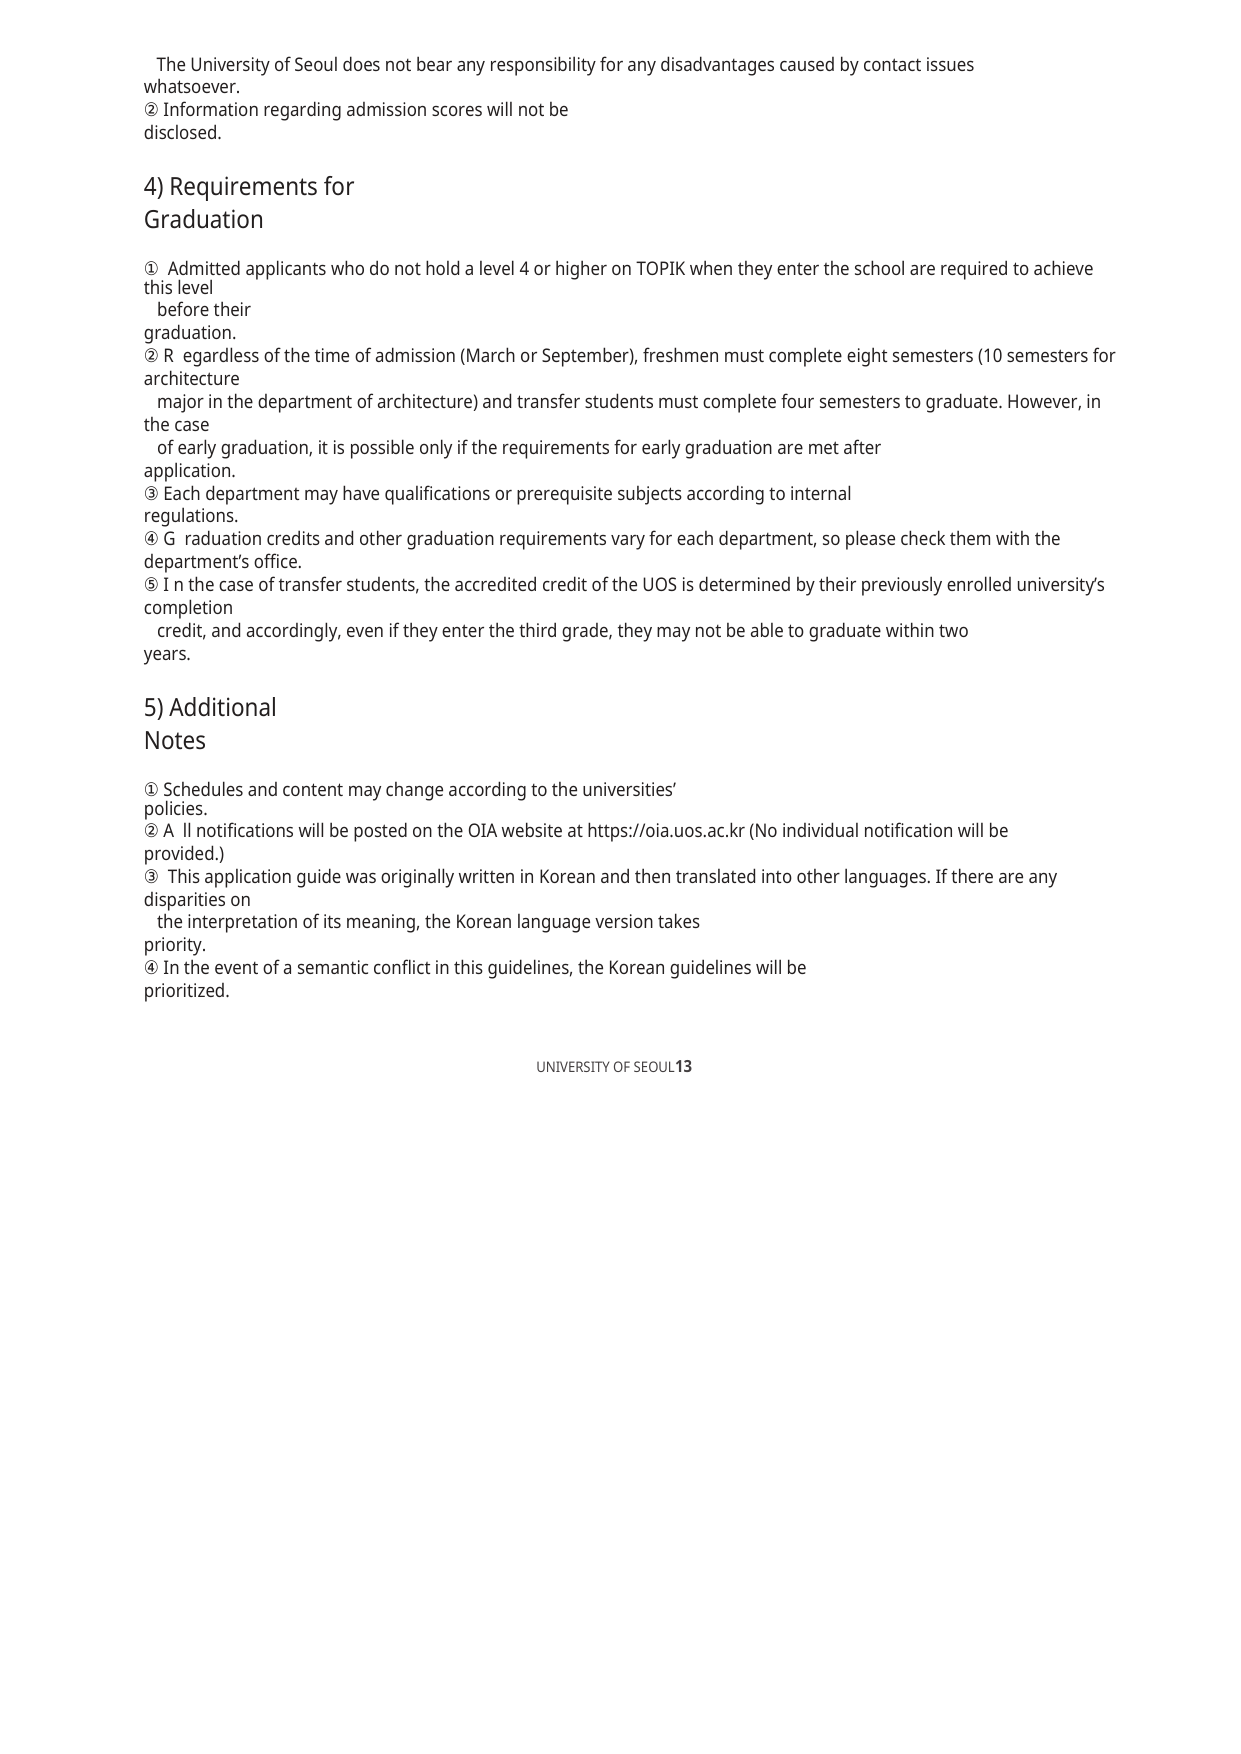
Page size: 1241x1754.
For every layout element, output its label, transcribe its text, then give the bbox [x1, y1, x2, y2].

text the interpretation of its meaning, the Korean language version takes priority. [144, 911, 744, 956]
text UNIVERSITY OF SEOUL13 [144, 1052, 727, 1078]
text ④ In the event of a semantic conflict in this guidelines, the Korean guidelines will be prioritized. [144, 956, 867, 1002]
text 4) Requirements for Graduation [144, 169, 473, 235]
text ② R egardless of the time of admission (March or September), freshmen must complete eight semesters (10 semesters for architecture [144, 344, 1133, 390]
text The University of Seoul does not bear any responsibility for any disadvantages caused by contact issues whatsoever. [144, 53, 1065, 98]
text ① Admitted applicants who do not hold a level 4 or higher on TOPIK when they enter the school are required to achieve this level [144, 260, 1125, 298]
text ③ This application guide was originally written in Korean and then translated into other languages. If there are any disparities on [144, 865, 1119, 911]
text 5) Additional Notes [144, 690, 336, 756]
text before their graduation. [144, 298, 344, 344]
text ① Schedules and content may change according to the universities’ policies. [144, 781, 723, 819]
text of early graduation, it is possible only if the requirements for early graduation are met after application. [144, 436, 946, 482]
text credit, and accordingly, even if they enter the third grade, they may not be able to graduate within two years. [144, 619, 990, 665]
text ② Information regarding admission scores will not be disclosed. [144, 98, 640, 144]
text major in the department of architecture) and transfer students must complete four semesters to graduate. However, in the case [144, 390, 1129, 436]
text ③ Each department may have qualifications or prerequisite subjects according to internal regulations. [144, 482, 917, 527]
text ④ G raduation credits and other graduation requirements vary for each department, so please check them with the department’s office. [144, 527, 1138, 573]
text ⑤ I n the case of transfer students, the accredited credit of the UOS is determined by their previously enrolled university’s completion [144, 573, 1127, 619]
text ② A ll notifications will be posted on the OIA website at https://oia.uos.ac.kr (No individual notification will be provided.) [144, 819, 1052, 865]
